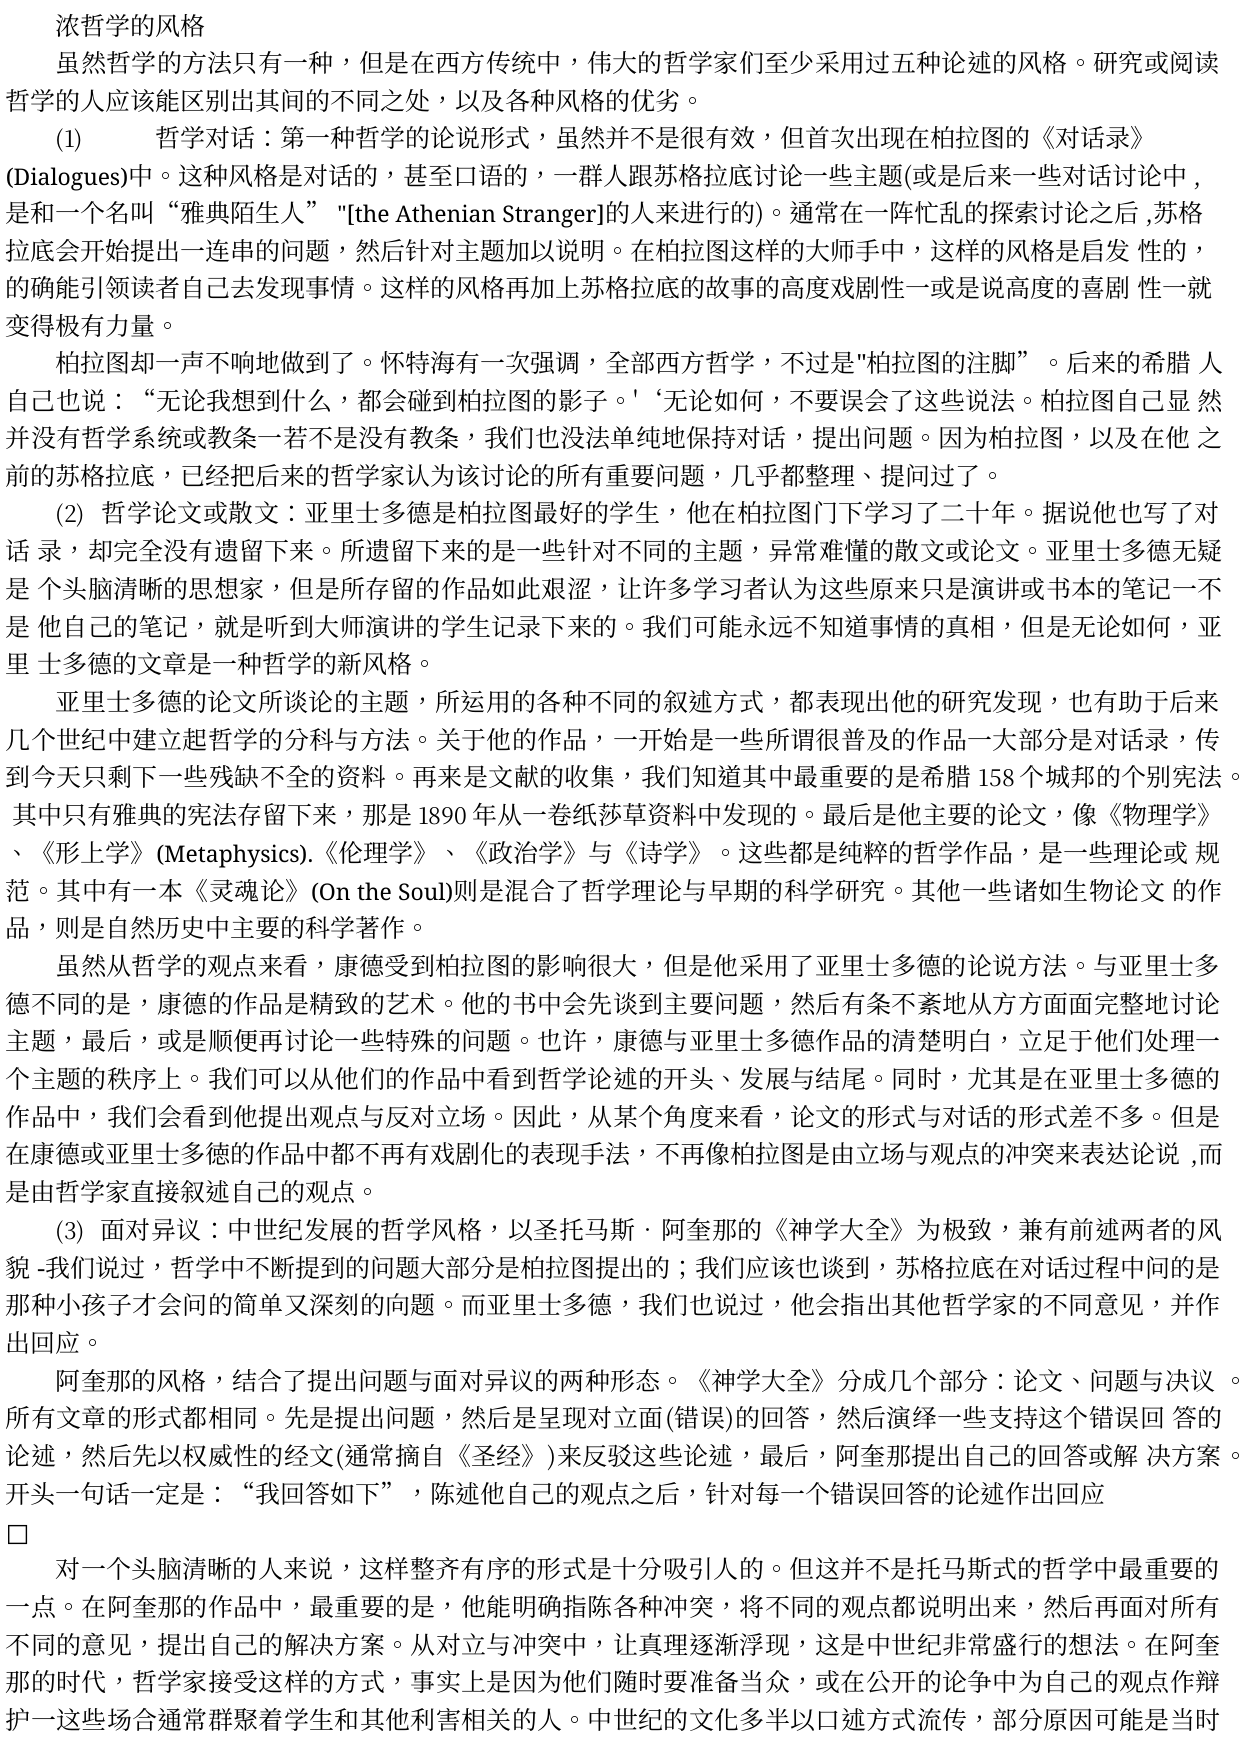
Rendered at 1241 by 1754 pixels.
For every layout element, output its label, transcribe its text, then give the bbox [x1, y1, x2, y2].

text 虽然从哲学的观点来看，康德受到柏拉图的影响很大，但是他采用了亚里士多德的论说方法。与亚里士多 德不同的是，康德的作品是精致的艺术。他的书中会先谈到主要问题，然后有条不紊地从方方面面完整地讨论 主题，最后，或是顺便再讨论一些特殊的问题。也许，康德与亚里士多德作品的清楚明白，立足于他们处理一 个主题的秩序上。我们可以从他们的作品中看到哲学论述的开头、发展与结尾。同时，尤其是在亚里士多德的 作品中，我们会看到他提出观点与反对立场。因此，从某个角度来看，论文的形式与对话的形式差不多。但是 在康德或亚里士多徳的作品中都不再有戏剧化的表现手法，不再像柏拉图是由立场与观点的冲突来表达论说 ,而是由哲学家直接叙述自己的观点。 [6, 945, 1223, 1209]
list 面对异议：中世纪发展的哲学风格，以圣托马斯•阿奎那的《神学大全》为极致，兼有前述两者的风貌 -我们说过，哲学中不断提到的问题大部分是柏拉图提出的；我们应该也谈到，苏格拉底在对话过程中问的是 那种小孩子才会问的简单又深刻的向题。而亚里士多德，我们也说过，他会指出其他哲学家的不同意见，并作 出回应。 [6, 1209, 1223, 1360]
list 哲学对话：第一种哲学的论说形式，虽然并不是很有效，但首次出现在柏拉图的《对话录》 (Dialogues)中。这种风格是对话的，甚至口语的，一群人跟苏格拉底讨论一些主题(或是后来一些对话讨论中 ,是和一个名叫“雅典陌生人” "[the Athenian Stranger]的人来进行的)。通常在一阵忙乱的探索讨论之后 ,苏格拉底会开始提出一连串的问题，然后针对主题加以说明。在柏拉图这样的大师手中，这样的风格是启发 性的，的确能引领读者自己去发现事情。这样的风格再加上苏格拉底的故事的高度戏剧性一或是说高度的喜剧 性一就变得极有力量。 [6, 118, 1223, 343]
text 柏拉图却一声不响地做到了。怀特海有一次强调，全部西方哲学，不过是"柏拉图的注脚”。后来的希腊 人自己也说：“无论我想到什么，都会碰到柏拉图的影子。'‘无论如何，不要误会了这些说法。柏拉图自己显 然并没有哲学系统或教条一若不是没有教条，我们也没法单纯地保持对话，提出问题。因为柏拉图，以及在他 之前的苏格拉底，已经把后来的哲学家认为该讨论的所有重要问题，几乎都整理、提问过了。 [6, 343, 1223, 493]
text 浓哲学的风格 [6, 5, 1223, 43]
text 阿奎那的风格，结合了提出问题与面对异议的两种形态。《神学大全》分成几个部分：论文、问题与决议 。所有文章的形式都相同。先是提出问题，然后是呈现对立面(错误)的回答，然后演绎一些支持这个错误回 答的论述，然后先以权威性的经文(通常摘自《圣经》)来反驳这些论述，最后，阿奎那提出自己的回答或解 决方案。开头一句话一定是：“我回答如下”，陈述他自己的观点之后，针对每一个错误回答的论述作岀回应 [6, 1360, 1223, 1511]
text 虽然哲学的方法只有一种，但是在西方传统中，伟大的哲学家们至少采用过五种论述的风格。研究或阅读 哲学的人应该能区别岀其间的不同之处，以及各种风格的优劣。 [6, 43, 1223, 118]
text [6, 1548, 1223, 1737]
text 亚里士多德的论文所谈论的主题，所运用的各种不同的叙述方式，都表现出他的研究发现，也有助于后来 几个世纪中建立起哲学的分科与方法。关于他的作品，一开始是一些所谓很普及的作品一大部分是对话录，传 到今天只剩下一些残缺不全的资料。再来是文献的收集，我们知道其中最重要的是希腊158个城邦的个别宪法。 其中只有雅典的宪法存留下来，那是1890年从一卷纸莎草资料中发现的。最后是他主要的论文，像《物理学》 、《形上学》(Metaphysics).《伦理学》、《政治学》与《诗学》。这些都是纯粹的哲学作品，是一些理论或 规范。其中有一本《灵魂论》(On the Soul)则是混合了哲学理论与早期的科学研究。其他一些诸如生物论文 的作品，则是自然历史中主要的科学著作。 [6, 681, 1223, 945]
list 哲学论文或散文：亚里士多德是柏拉图最好的学生，他在柏拉图门下学习了二十年。据说他也写了对话 录，却完全没有遗留下来。所遗留下来的是一些针对不同的主题，异常难懂的散文或论文。亚里士多德无疑是 个头脑清晰的思想家，但是所存留的作品如此艰涩，让许多学习者认为这些原来只是演讲或书本的笔记一不是 他自己的笔记，就是听到大师演讲的学生记录下来的。我们可能永远不知道事情的真相，但是无论如何，亚里 士多德的文章是一种哲学的新风格。 [6, 493, 1223, 681]
text □ [6, 1511, 1223, 1548]
